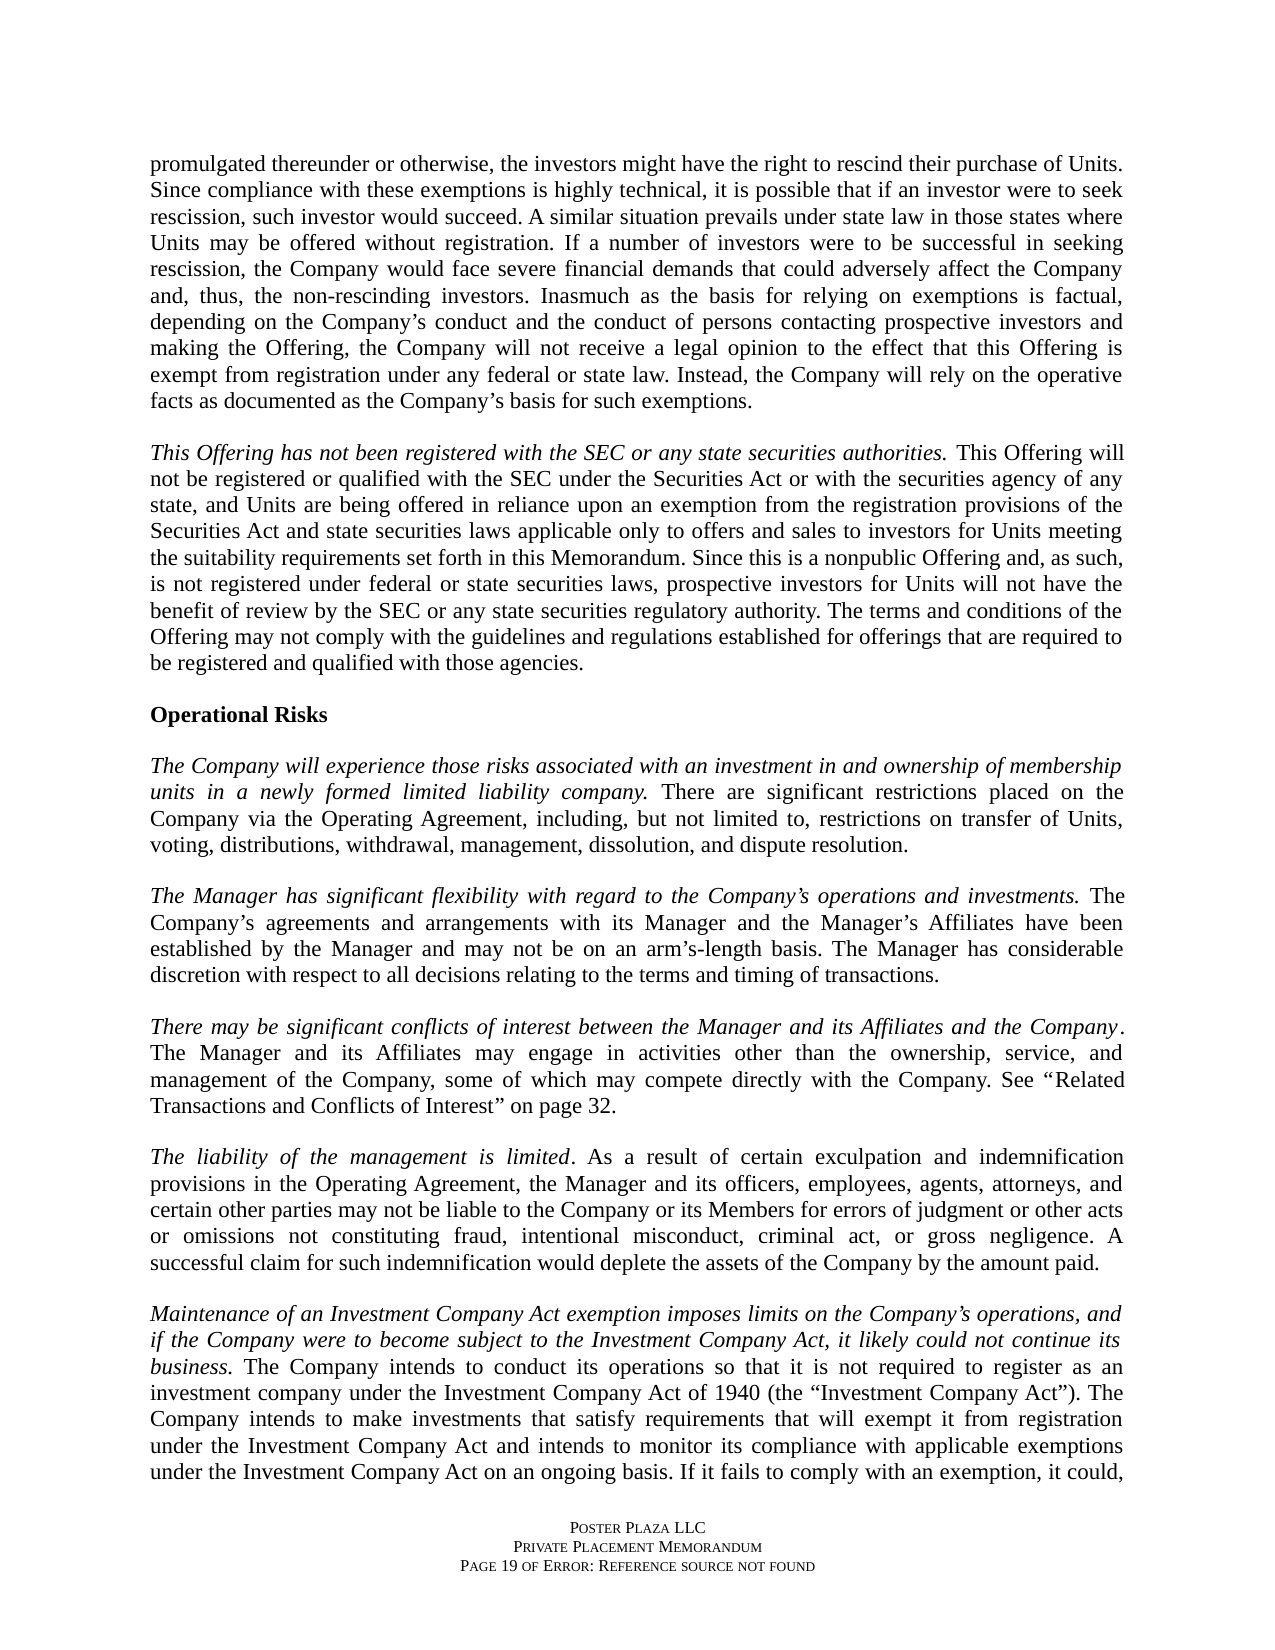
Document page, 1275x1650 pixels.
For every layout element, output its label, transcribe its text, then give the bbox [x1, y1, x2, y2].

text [150, 1300, 1125, 1484]
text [150, 150, 1125, 413]
text The Company will experience those risks associated with an investment in and ownership of membership units in a newly formed limited liability company. There are significant restrictions placed on the Company via the Operating Agreement, including, but not limited to, restrictions on transfer of Units, voting, distributions, withdrawal, management, dissolution, and dispute resolution. [150, 752, 1125, 857]
text This Offering has not been registered with the SEC or any state securities authorities. This Offering will not be registered or qualified with the SEC under the Securities Act or with the securities agency of any state, and Units are being offered in reliance upon an exemption from the registration provisions of the Securities Act and state securities laws applicable only to offers and sales to investors for Units meeting the suitability requirements set forth in this Memorandum. Since this is a nonpublic Offering and, as such, is not registered under federal or state securities laws, prospective investors for Units will not have the benefit of review by the SEC or any state securities regulatory authority. The terms and conditions of the Offering may not comply with the guidelines and regulations established for offerings that are required to be registered and qualified with those agencies. [150, 438, 1125, 676]
text The Manager has significant flexibility with regard to the Company’s operations and investments. The Company’s agreements and arrangements with its Manager and the Manager’s Affiliates have been established by the Manager and may not be on an arm’s-length basis. The Manager has considerable discretion with respect to all decisions relating to the terms and timing of transactions. [150, 882, 1125, 988]
text The liability of the management is limited. As a result of certain exculpation and indemnification provisions in the Operating Agreement, the Manager and its officers, employees, agents, attorneys, and certain other parties may not be liable to the Company or its Members for errors of judgment or other acts or omissions not constituting fraud, intentional misconduct, criminal act, or gross negligence. A successful claim for such indemnification would deplete the assets of the Company by the amount paid. [150, 1143, 1125, 1275]
subtitle Operational Risks [150, 701, 1125, 727]
